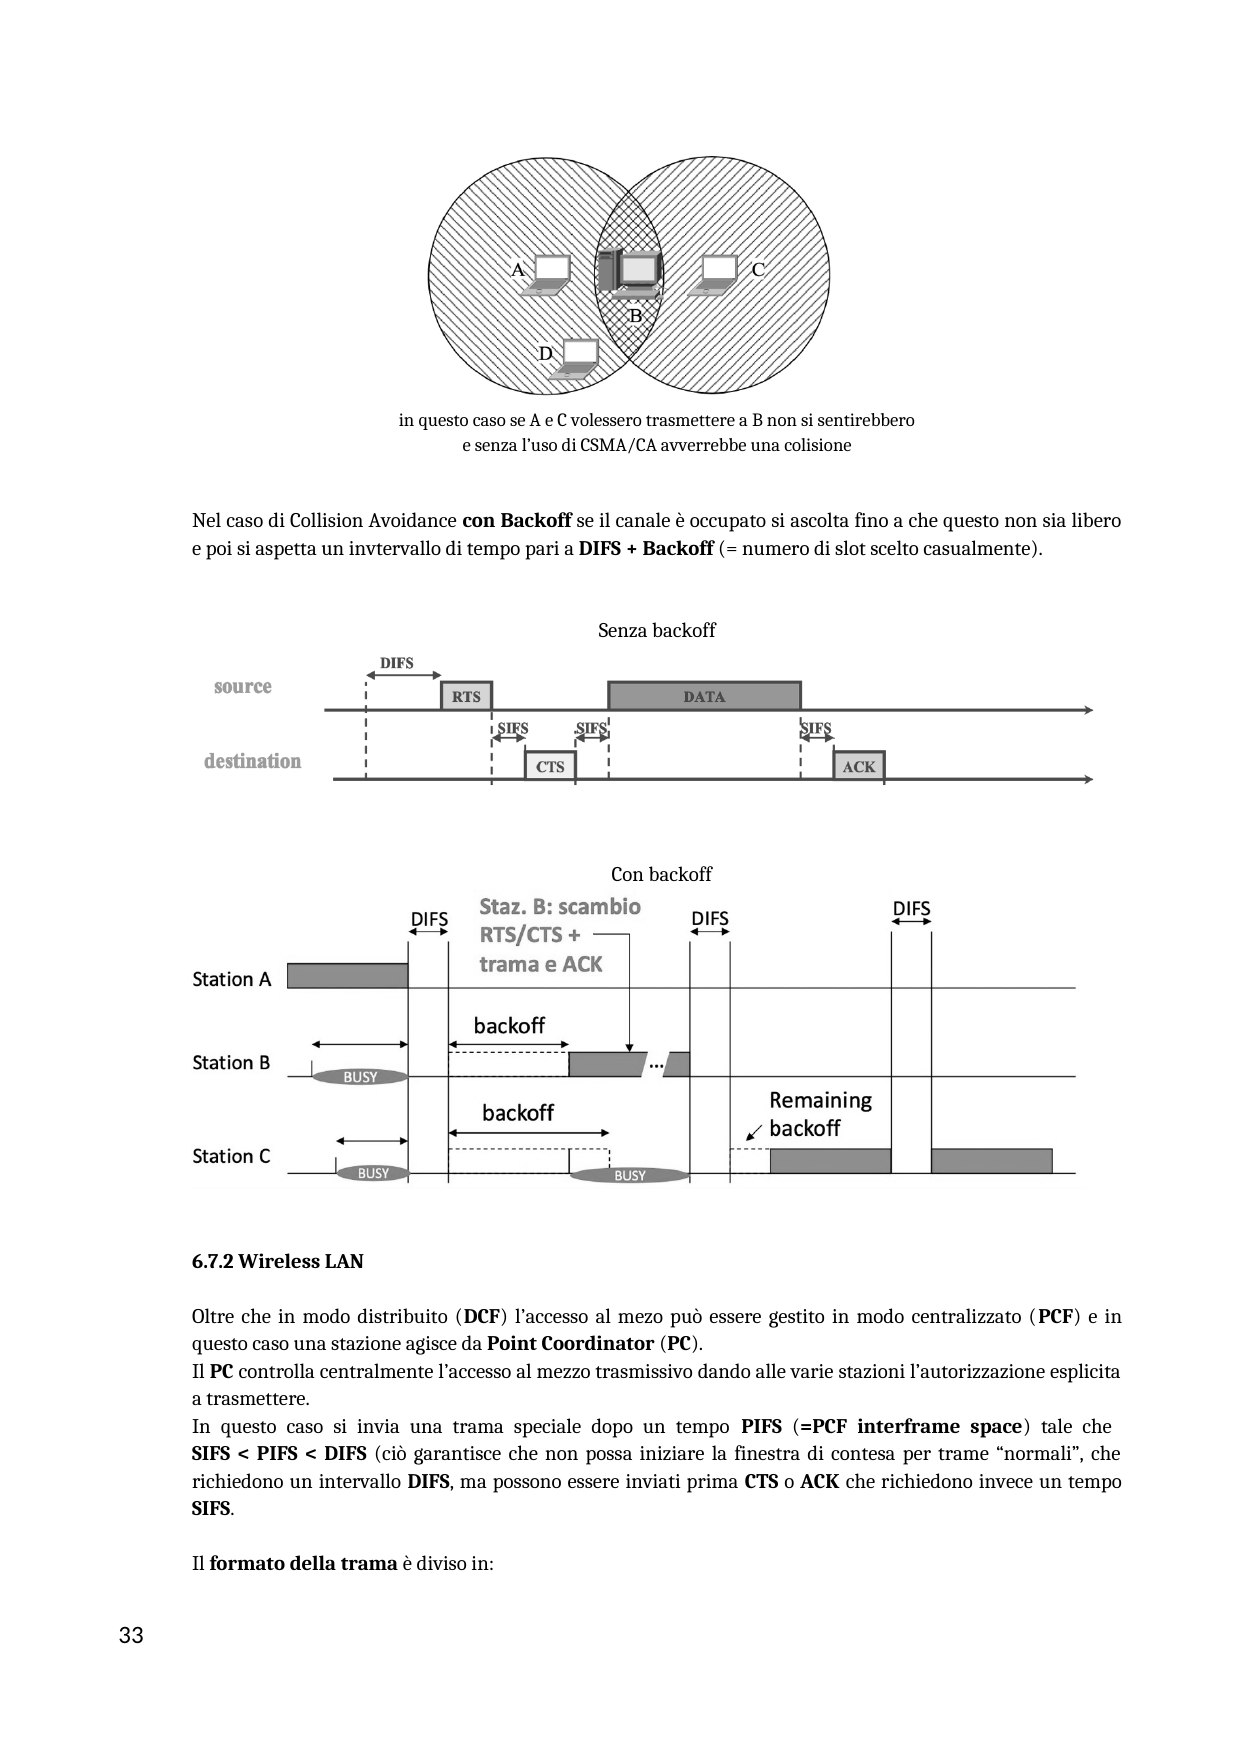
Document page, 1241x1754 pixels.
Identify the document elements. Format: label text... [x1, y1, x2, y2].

list in questo caso se A e C volessero trasmettere a B non si sentirebbero [192, 410, 1122, 431]
list Oltre che in modo distribuito (DCF) l’accesso al mezo può essere gestito in modo centralizzato (PCF) e in questo caso una stazione agisce da Point Coordinator (PC). [192, 1304, 1122, 1356]
list e senza l’uso di CSMA/CA avverrebbe una colisione [192, 435, 1122, 456]
list 6.7.2 Wireless LAN [192, 1249, 1122, 1273]
picture [191, 646, 1097, 802]
list Senza backoff [192, 619, 1122, 643]
list Con backoff [192, 862, 1122, 886]
list Il formato della trama è diviso in: [192, 1552, 1122, 1576]
list Nel caso di Collision Avoidance con Backoff se il canale è occupato si ascolta fino a che questo non sia libero e poi si aspetta un invtervallo di tempo pari a DIFS + Backoff (= numero di slot scelto casualmente). [192, 509, 1122, 561]
picture [191, 889, 1086, 1189]
picture [413, 147, 842, 407]
list Il PC controlla centralmente l’accesso al mezzo trasmissivo dando alle varie stazioni l’autorizzazione esplicita a trasmettere. [192, 1359, 1122, 1411]
list In questo caso si invia una trama speciale dopo un tempo PIFS (=PCF interframe space) tale che SIFS < PIFS < DIFS (ciò garantisce che non possa iniziare la finestra di contesa per trame “normali”, che richiedono un intervallo DIFS, ma possono essere inviati prima CTS o ACK che richiedono invece un tempo SIFS. [192, 1414, 1122, 1521]
